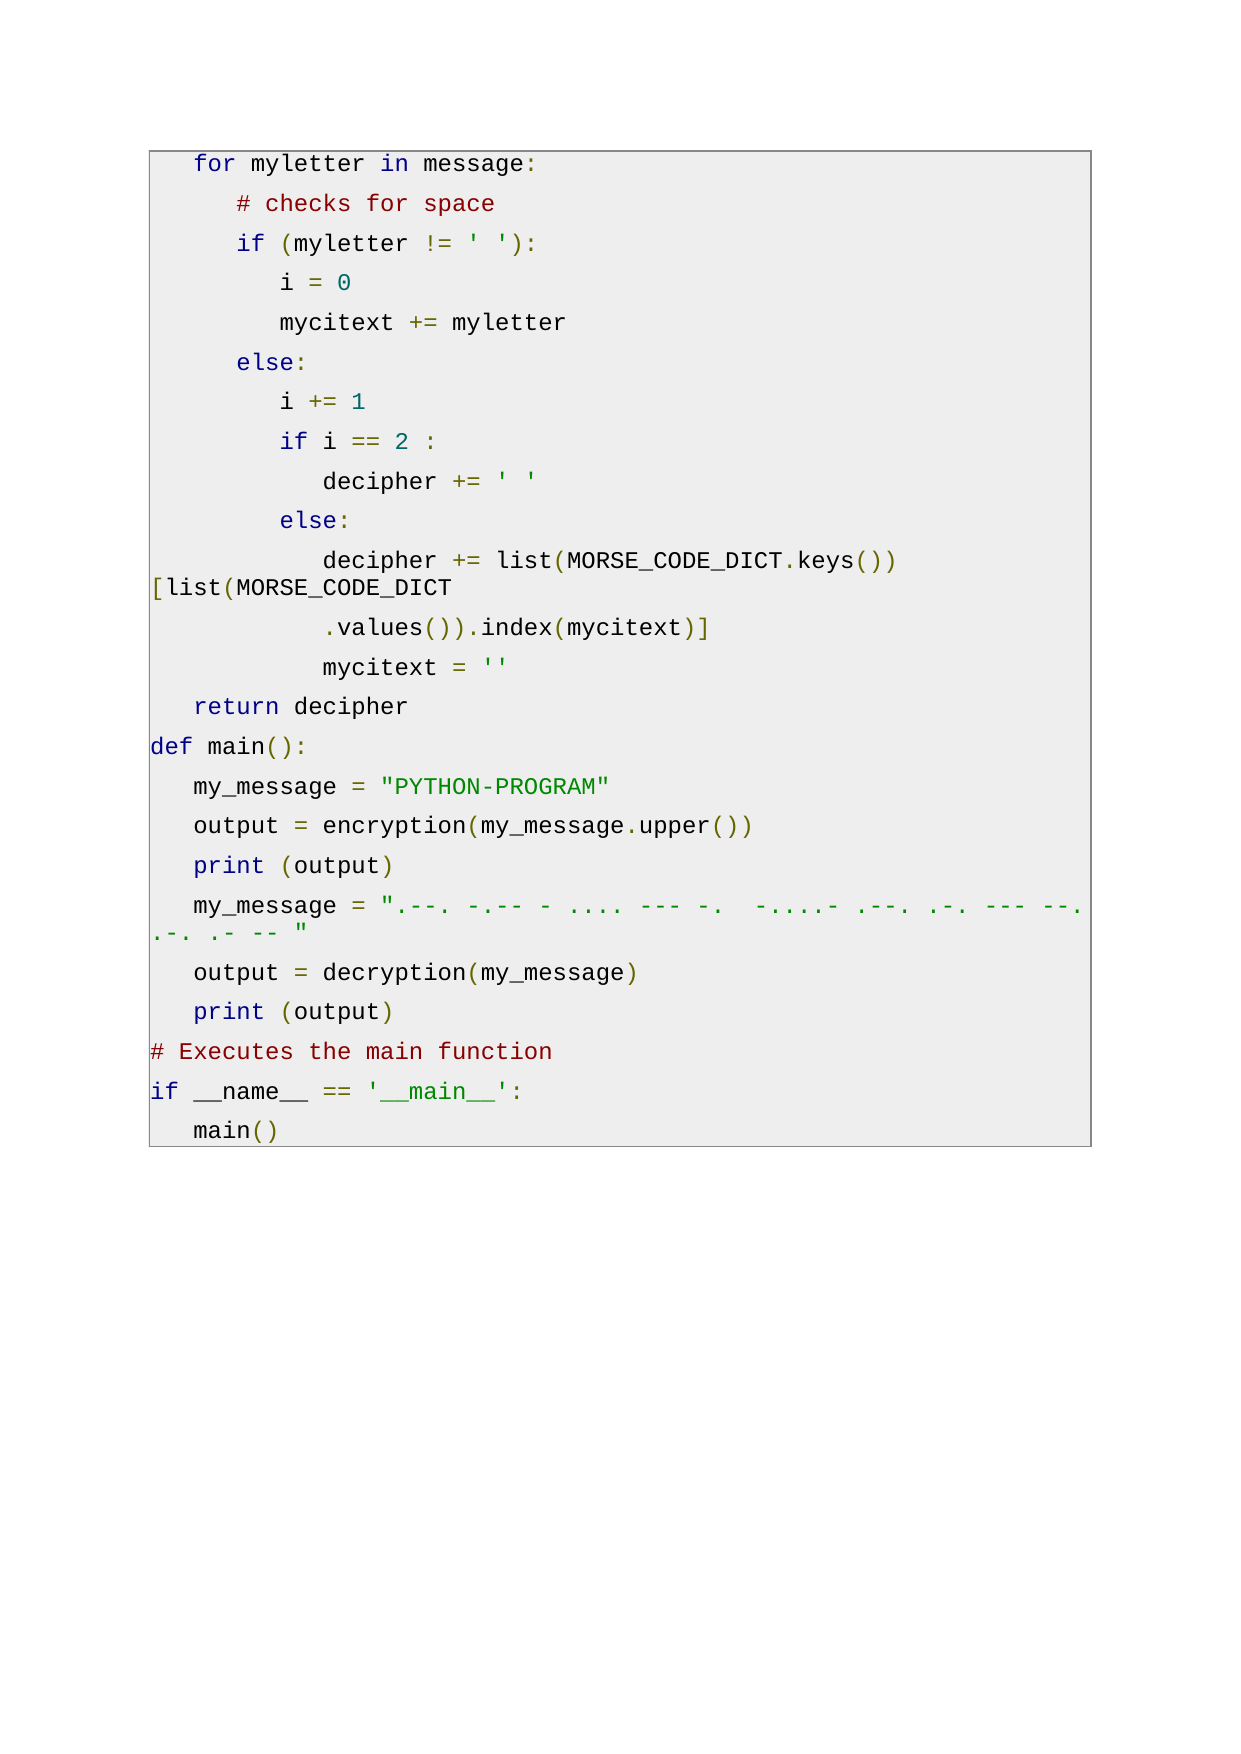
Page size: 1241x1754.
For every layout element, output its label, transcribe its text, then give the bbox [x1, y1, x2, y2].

text print (output) [150, 852, 1090, 881]
text for myletter in message: [150, 152, 1090, 179]
text decipher += ' ' [150, 467, 1090, 496]
text output = encryption(my_message.upper()) [150, 812, 1090, 841]
text else: [150, 507, 1090, 536]
text .values()).index(mycitext)] [150, 614, 1090, 642]
text if i == 2 : [150, 428, 1090, 457]
text main() [150, 1117, 1090, 1146]
text print (output) [150, 998, 1090, 1027]
text return decipher [150, 693, 1090, 722]
text my_message = ".--. -.-- - .... --- -. -....- .--. .-. --- --. .-. .- -- " [150, 892, 1090, 947]
text i = 0 [150, 269, 1090, 298]
text if __name__ == '__main__': [150, 1077, 1090, 1106]
text i += 1 [150, 388, 1090, 417]
text # checks for space [150, 190, 1090, 218]
text if (myletter != ' '): [150, 229, 1090, 258]
text my_message = "PYTHON-PROGRAM" [150, 772, 1090, 801]
text output = decryption(my_message) [150, 958, 1090, 987]
text # Executes the main function [150, 1038, 1090, 1067]
text def main(): [150, 733, 1090, 762]
text mycitext = '' [150, 653, 1090, 682]
text mycitext += myletter [150, 309, 1090, 337]
text else: [150, 348, 1090, 377]
text decipher += list(MORSE_CODE_DICT.keys())[list(MORSE_CODE_DICT [150, 547, 1090, 603]
